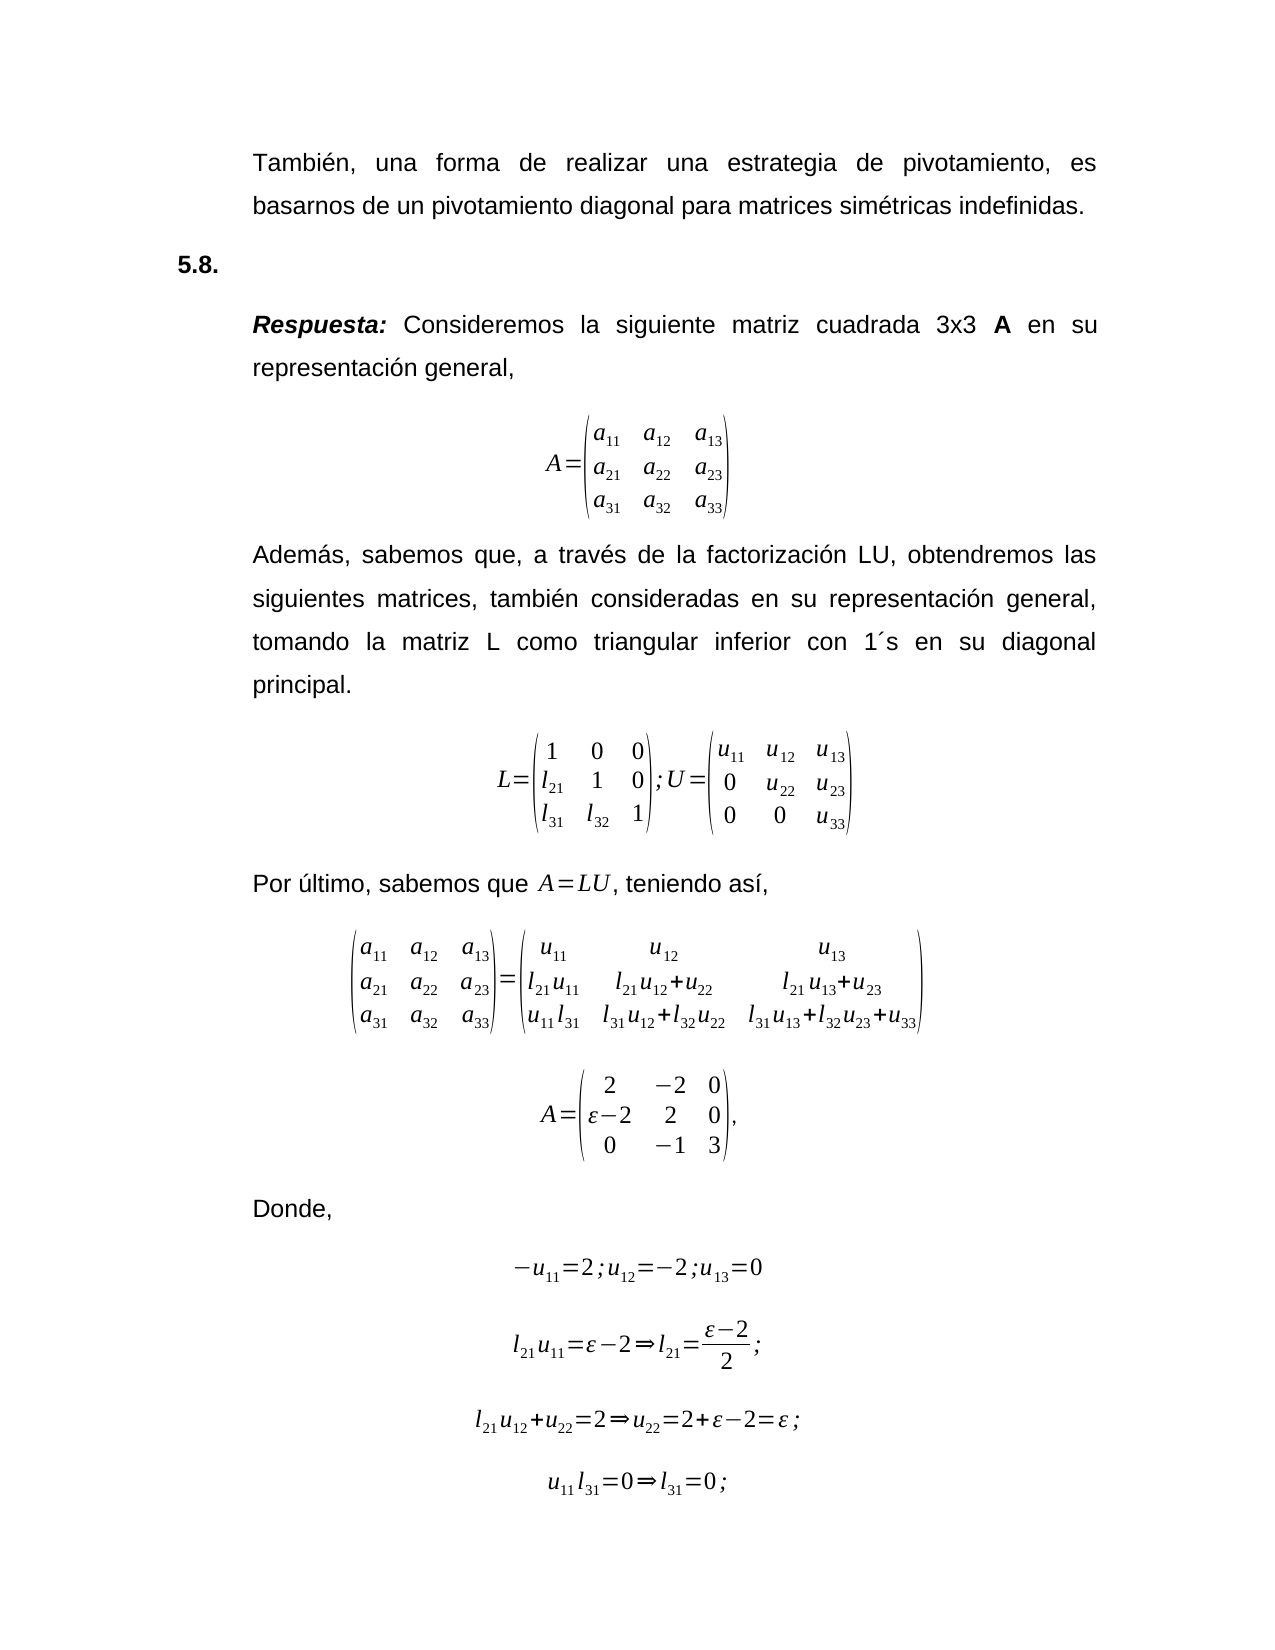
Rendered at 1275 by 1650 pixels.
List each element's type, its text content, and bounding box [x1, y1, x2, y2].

text Además, sabemos que, a través de la factorización LU, obtendremos las siguientes matrices, también consideradas en su representación general, tomando la matriz L como triangular inferior con 1´s en su diagonal principal. [252, 540, 1098, 698]
text Por último, sabemos que , teniendo así, [252, 868, 1098, 897]
text Donde, [177, 1194, 1098, 1223]
text , [177, 1067, 1098, 1163]
text Respuesta: Consideremos la siguiente matriz cuadrada 3x3 A en su representación general, [252, 310, 1098, 382]
text 5.8. [177, 251, 1098, 279]
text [252, 148, 1098, 219]
